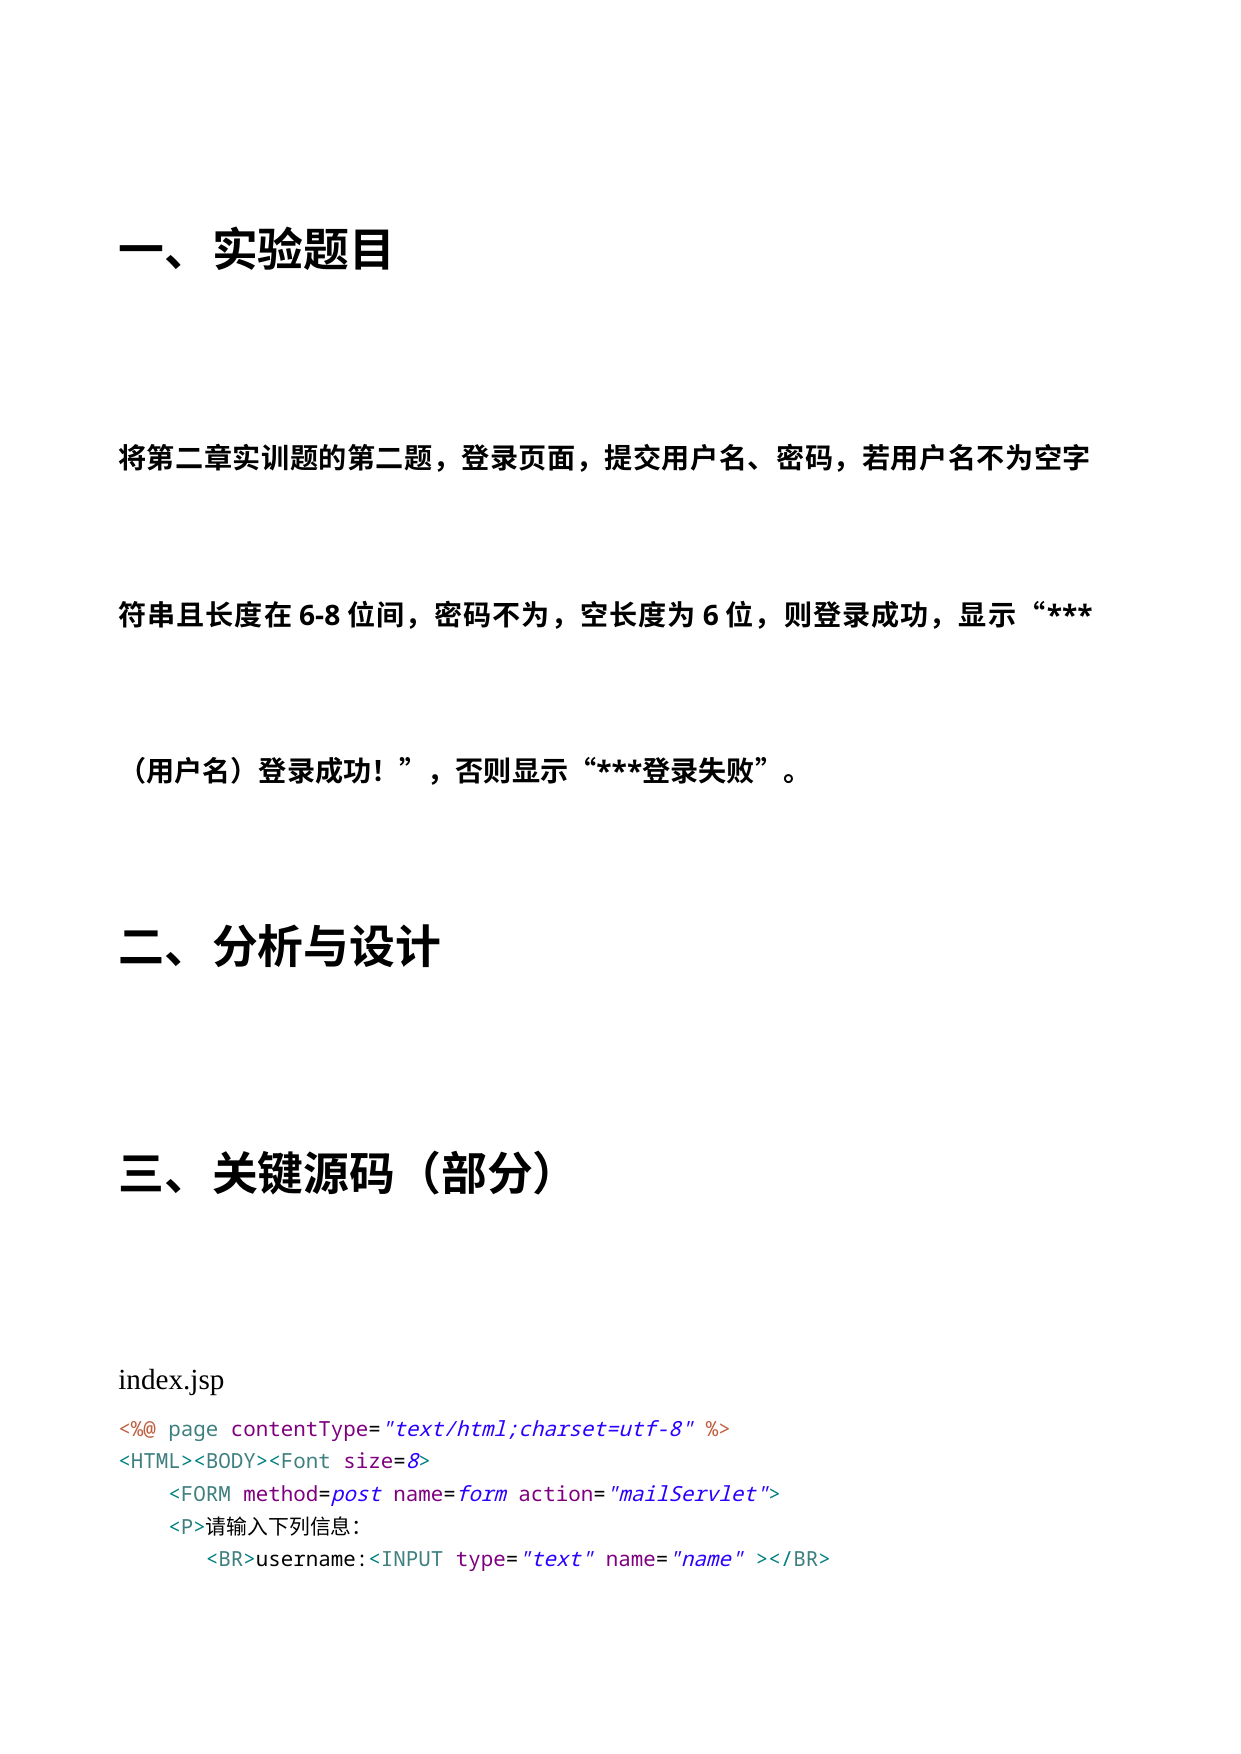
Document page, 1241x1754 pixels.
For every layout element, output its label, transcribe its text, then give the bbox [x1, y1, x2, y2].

subtitle 将第二章实训题的第二题，登录页面，提交用户名、密码，若用户名不为空字符串且长度在6-8位间，密码不为，空长度为6位，则登录成功，显示“***（用户名）登录成功！”，否则显示“***登录失败”。 [118, 424, 1093, 802]
subtitle 关键源码（部分） [118, 1121, 1093, 1219]
text <BR>username:<INPUT type="text" name="name" ></BR> [118, 1542, 1093, 1574]
text <FORM method=post name=form action="mailServlet"> [118, 1477, 1093, 1509]
text <P>请输入下列信息： [118, 1509, 1093, 1542]
subtitle 分析与设计 [118, 895, 1093, 992]
text <%@ page contentType="text/html;charset=utf-8" %> [118, 1412, 1093, 1444]
subtitle 实验题目 [118, 197, 1093, 295]
text <HTML><BODY><Font size=8> [118, 1444, 1093, 1477]
text index.jsp [118, 1347, 1093, 1412]
